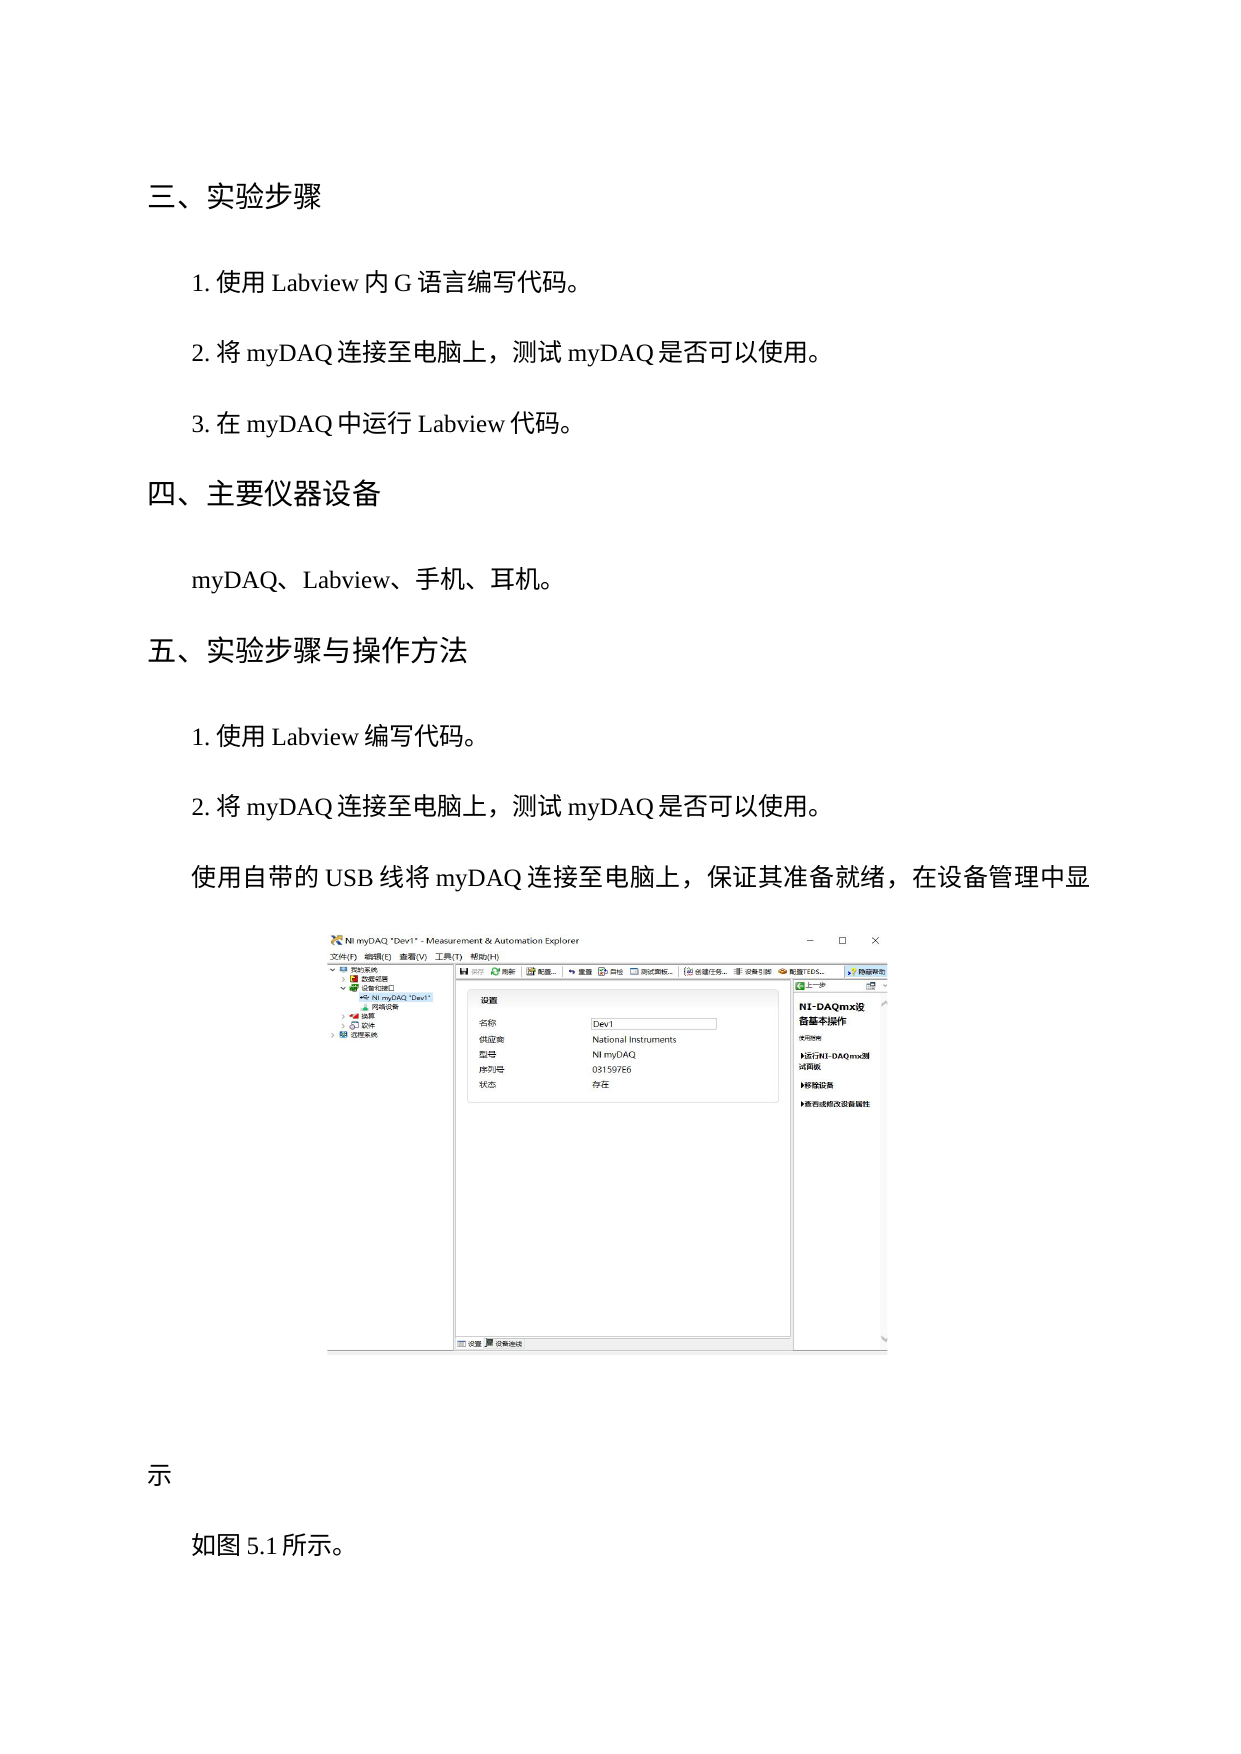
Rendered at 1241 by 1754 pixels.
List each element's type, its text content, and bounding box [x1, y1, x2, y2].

text 2. 将myDAQ连接至电脑上，测试myDAQ是否可以使用。 [148, 772, 1092, 837]
text 如图5.1所示。 [148, 1511, 1092, 1576]
text 1. 使用Labview内G语言编写代码。 [148, 248, 1092, 313]
text 四、主要仪器设备 [148, 459, 1092, 524]
text myDAQ、Labview、手机、耳机。 [148, 546, 1092, 611]
text 3. 在myDAQ中运行Labview代码。 [148, 389, 1092, 454]
text 五、实验步骤与操作方法 [148, 616, 1092, 681]
picture [327, 934, 888, 1355]
text 三、实验步骤 [148, 162, 1092, 227]
text 2. 将myDAQ连接至电脑上，测试myDAQ是否可以使用。 [148, 318, 1092, 383]
text 1. 使用Labview编写代码。 [148, 702, 1092, 767]
